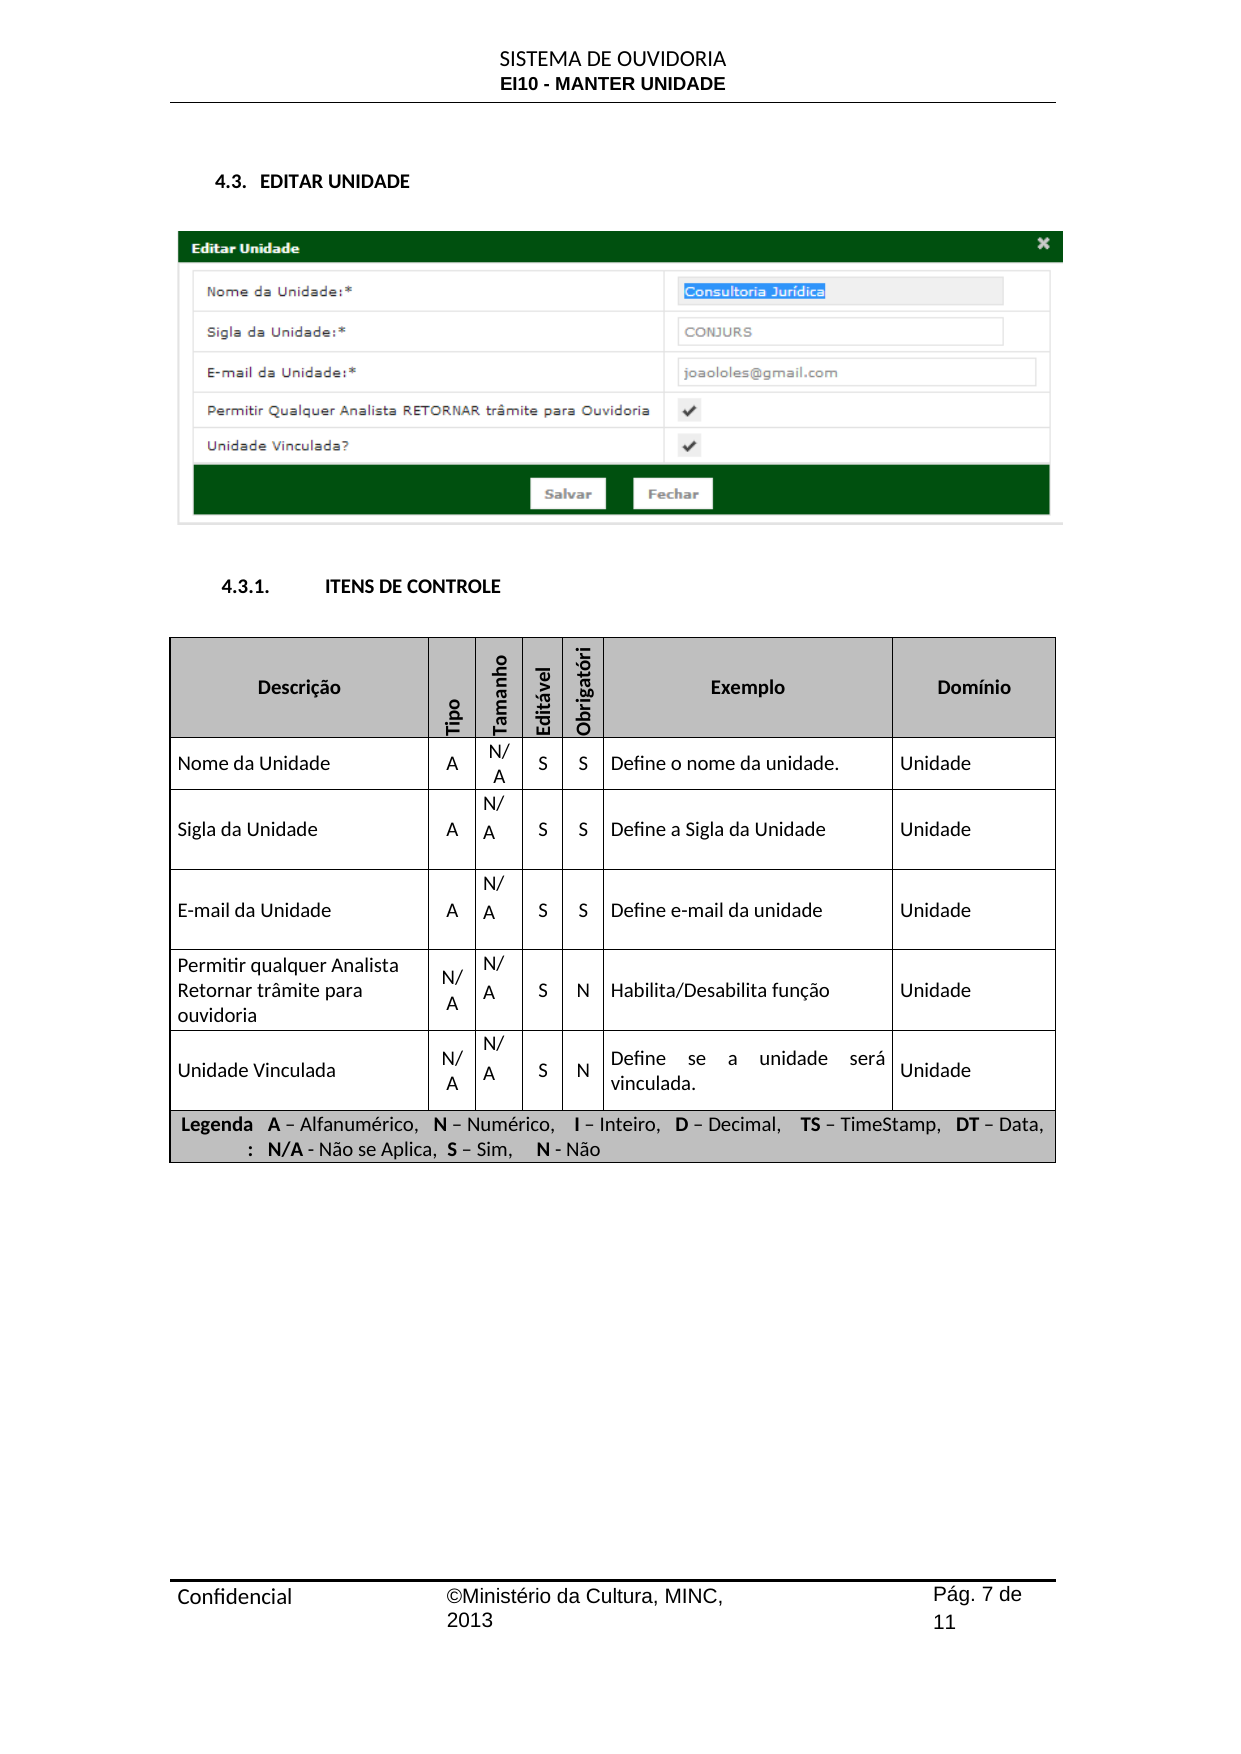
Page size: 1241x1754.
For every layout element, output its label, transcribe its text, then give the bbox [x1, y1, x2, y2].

table_cell S [523, 1031, 562, 1110]
table_cell Unidade [893, 790, 1055, 869]
subtitle Itens de Controle [221, 574, 1063, 599]
table_cell N/A [476, 738, 522, 789]
table_cell S [523, 950, 562, 1029]
table_cell Nome da Unidade [171, 738, 428, 789]
table_cell A [429, 790, 475, 869]
table_cell S [523, 738, 562, 789]
table_header Exemplo [604, 638, 892, 737]
table_cell A – Alfanumérico, N – Numérico, I – Inteiro, D – Decimal, TS – TimeStamp, DT – Data, N/A - Não se Aplica, S – Sim, N - Não [260, 1111, 1055, 1162]
table_cell Permitir qualquer Analista Retornar trâmite para ouvidoria [171, 950, 428, 1029]
table_cell Legenda: [171, 1111, 260, 1162]
table_cell Define a Sigla da Unidade [604, 790, 892, 869]
table_cell Habilita/Desabilita função [604, 950, 892, 1029]
table_cell Define o nome da unidade. [604, 738, 892, 789]
table_cell S [523, 790, 562, 869]
table_cell N/A [476, 870, 522, 949]
table_cell N/A [429, 950, 475, 1029]
table_cell E-mail da Unidade [171, 870, 428, 949]
table_header Descrição [171, 638, 428, 737]
table_cell Define se a unidade será vinculada. [604, 1031, 892, 1110]
table_cell N/A [476, 790, 522, 869]
table_cell Define e-mail da unidade [604, 870, 892, 949]
table_cell S [523, 870, 562, 949]
table_cell Unidade [893, 950, 1055, 1029]
table_header Domínio [893, 638, 1055, 737]
table_cell Unidade [893, 1031, 1055, 1110]
table_cell N/A [476, 950, 522, 1029]
table_cell Unidade Vinculada [171, 1031, 428, 1110]
table_cell S [563, 790, 603, 869]
table_cell N [563, 950, 603, 1029]
table_cell N/A [476, 1031, 522, 1110]
table_cell A [429, 738, 475, 789]
table_cell Unidade [893, 870, 1055, 949]
table_cell A [429, 870, 475, 949]
table_cell Unidade [893, 738, 1055, 789]
table_cell S [563, 738, 603, 789]
table_cell N [563, 1031, 603, 1110]
table_cell N/A [429, 1031, 475, 1110]
picture [177, 231, 1063, 525]
table_cell Sigla da Unidade [171, 790, 428, 869]
table_header Tipo [429, 638, 475, 737]
subtitle Editar unidade [215, 168, 1063, 194]
table_header Editável [523, 638, 562, 737]
table_header Tamanho [476, 638, 522, 737]
table_cell S [563, 870, 603, 949]
table_header Obrigatório [563, 638, 603, 737]
